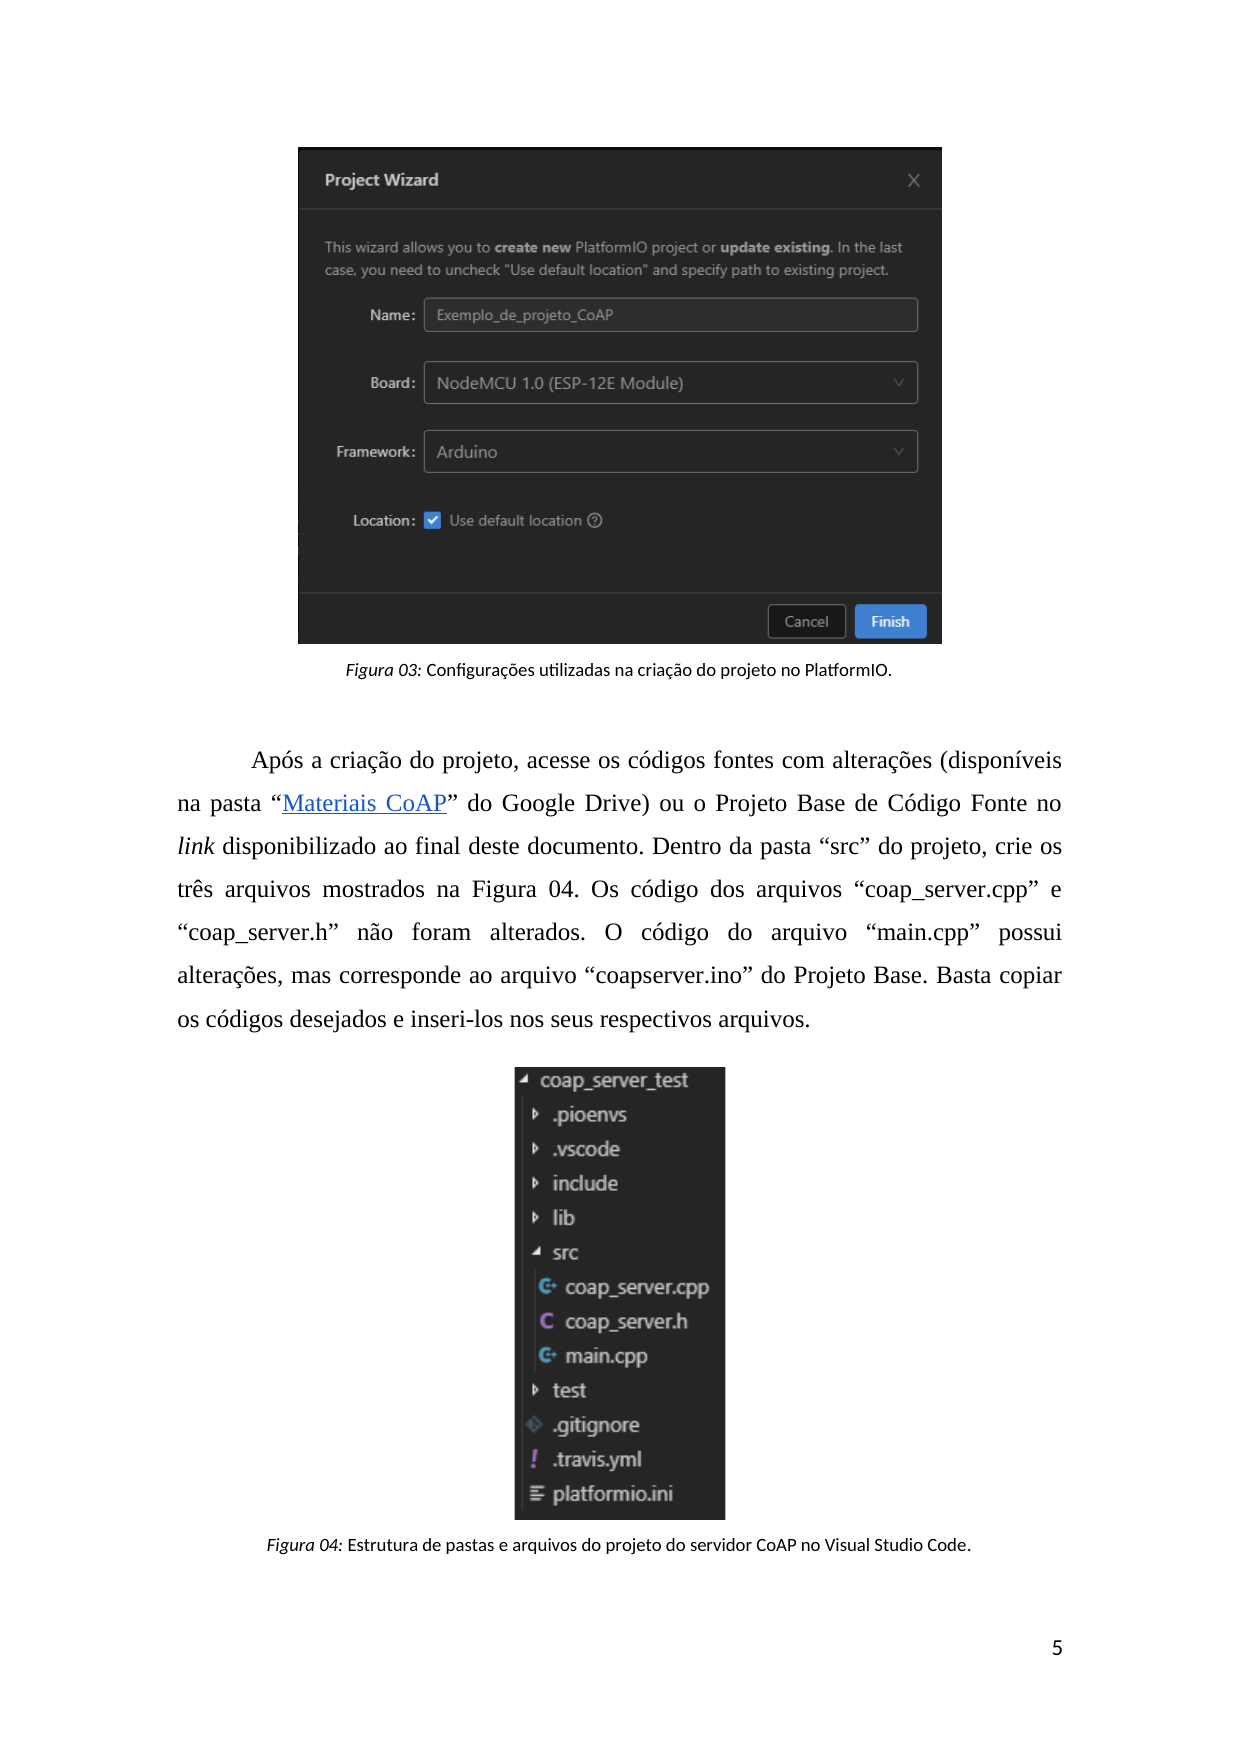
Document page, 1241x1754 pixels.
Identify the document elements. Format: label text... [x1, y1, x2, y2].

picture [514, 1067, 726, 1520]
text Figura 03: Configurações utilizadas na criação do projeto no PlatformIO. [177, 658, 1063, 681]
text Após a criação do projeto, acesse os códigos fontes com alterações (disponíveis na pasta “Materiais CoAP” do Google Drive) ou o Projeto Base de Código Fonte no link disponibilizado ao final deste documento. Dentro da pasta “src” do projeto, crie os três arquivos mostrados na Figura 04. Os código dos arquivos “coap_server.cpp” e “coap_server.h” não foram alterados. O código do arquivo “main.cpp” possui alterações, mas corresponde ao arquivo “coapserver.ino” do Projeto Base. Basta copiar os códigos desejados e inseri-los nos seus respectivos arquivos. [177, 745, 1063, 1032]
picture [298, 147, 942, 644]
text Figura 04: Estrutura de pastas e arquivos do projeto do servidor CoAP no Visual Studio Code. [177, 1533, 1063, 1556]
